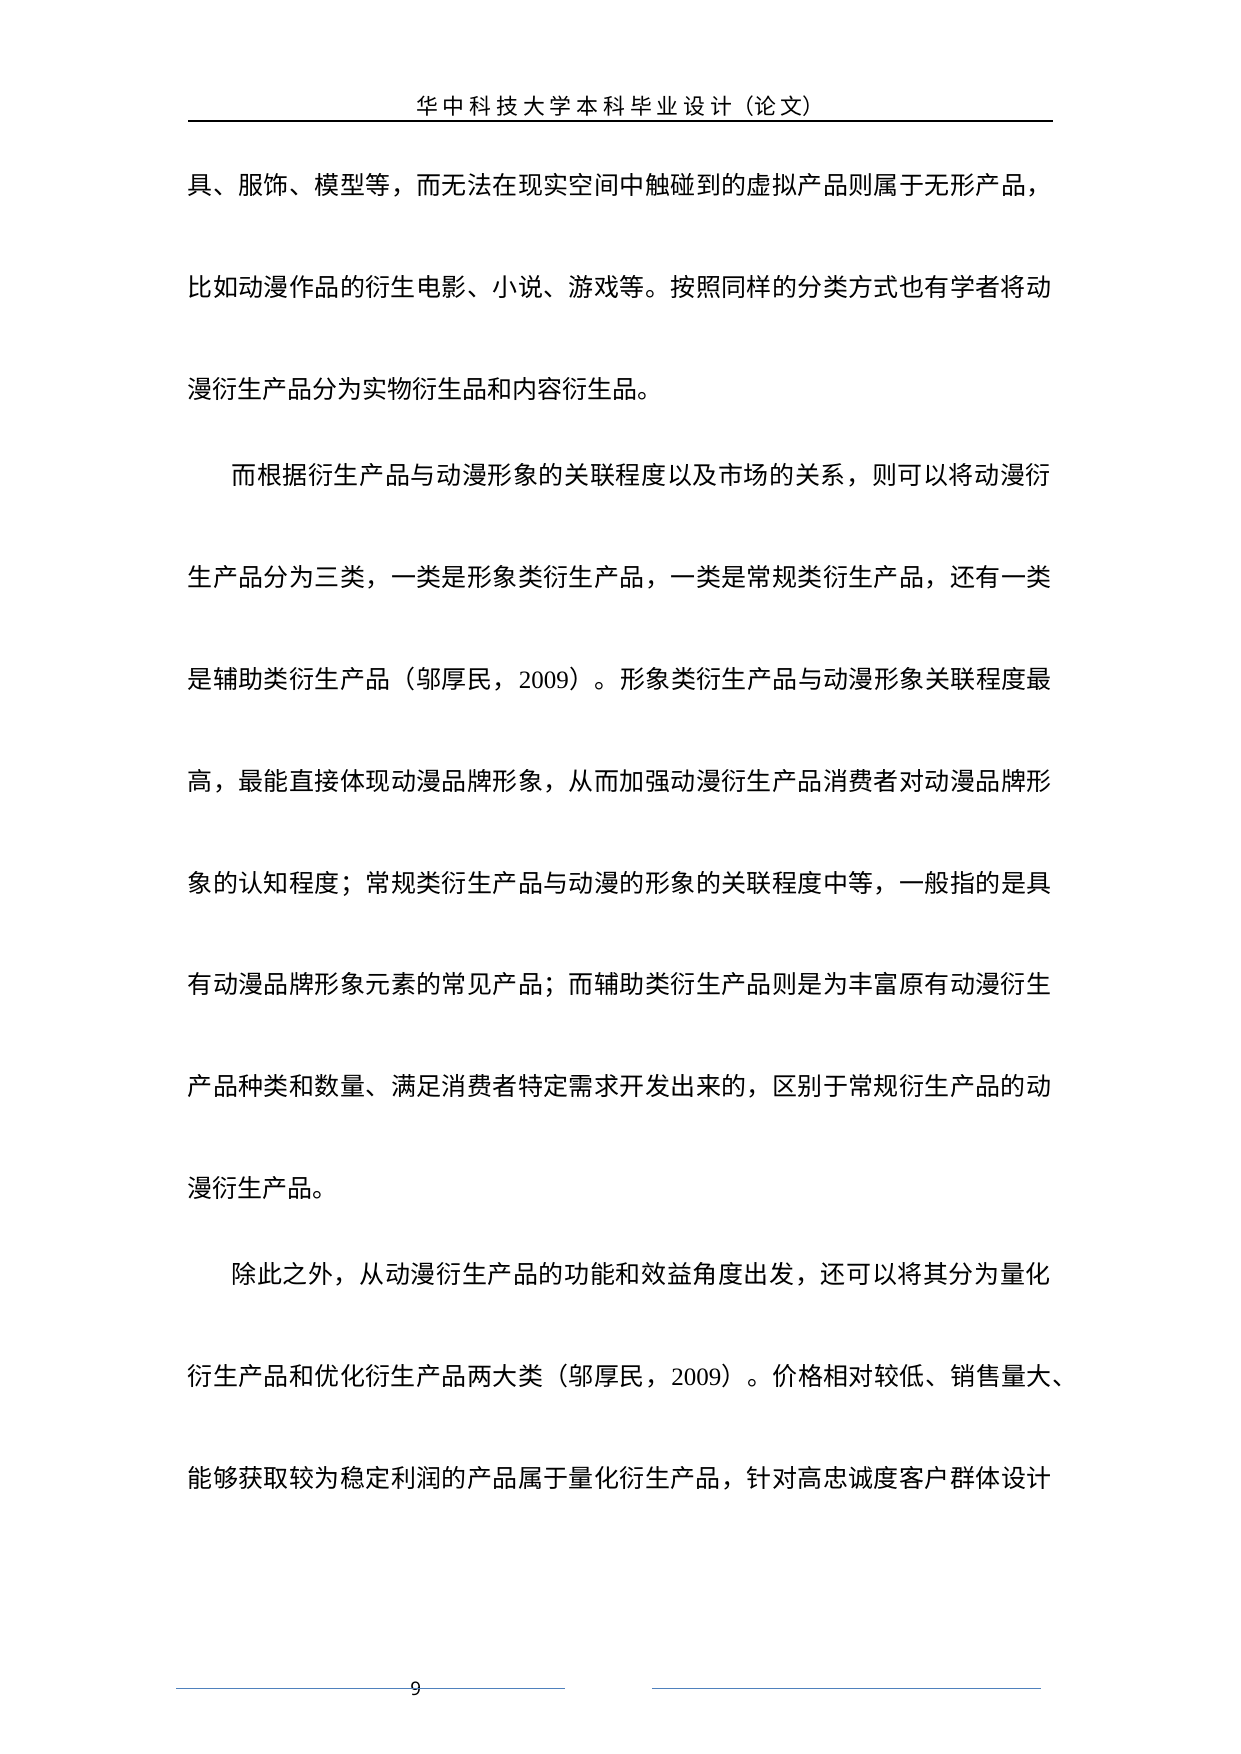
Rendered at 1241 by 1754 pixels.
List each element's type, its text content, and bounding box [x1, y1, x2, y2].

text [187, 150, 1053, 422]
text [187, 1239, 1053, 1511]
text 而根据衍生产品与动漫形象的关联程度以及市场的关系，则可以将动漫衍生产品分为三类，一类是形象类衍生产品，一类是常规类衍生产品，还有一类是辅助类衍生产品（邬厚民，2009）。形象类衍生产品与动漫形象关联程度最高，最能直接体现动漫品牌形象，从而加强动漫衍生产品消费者对动漫品牌形象的认知程度；常规类衍生产品与动漫的形象的关联程度中等，一般指的是具有动漫品牌形象元素的常见产品；而辅助类衍生产品则是为丰富原有动漫衍生产品种类和数量、满足消费者特定需求开发出来的，区别于常规衍生产品的动漫衍生产品。 [187, 440, 1053, 1221]
